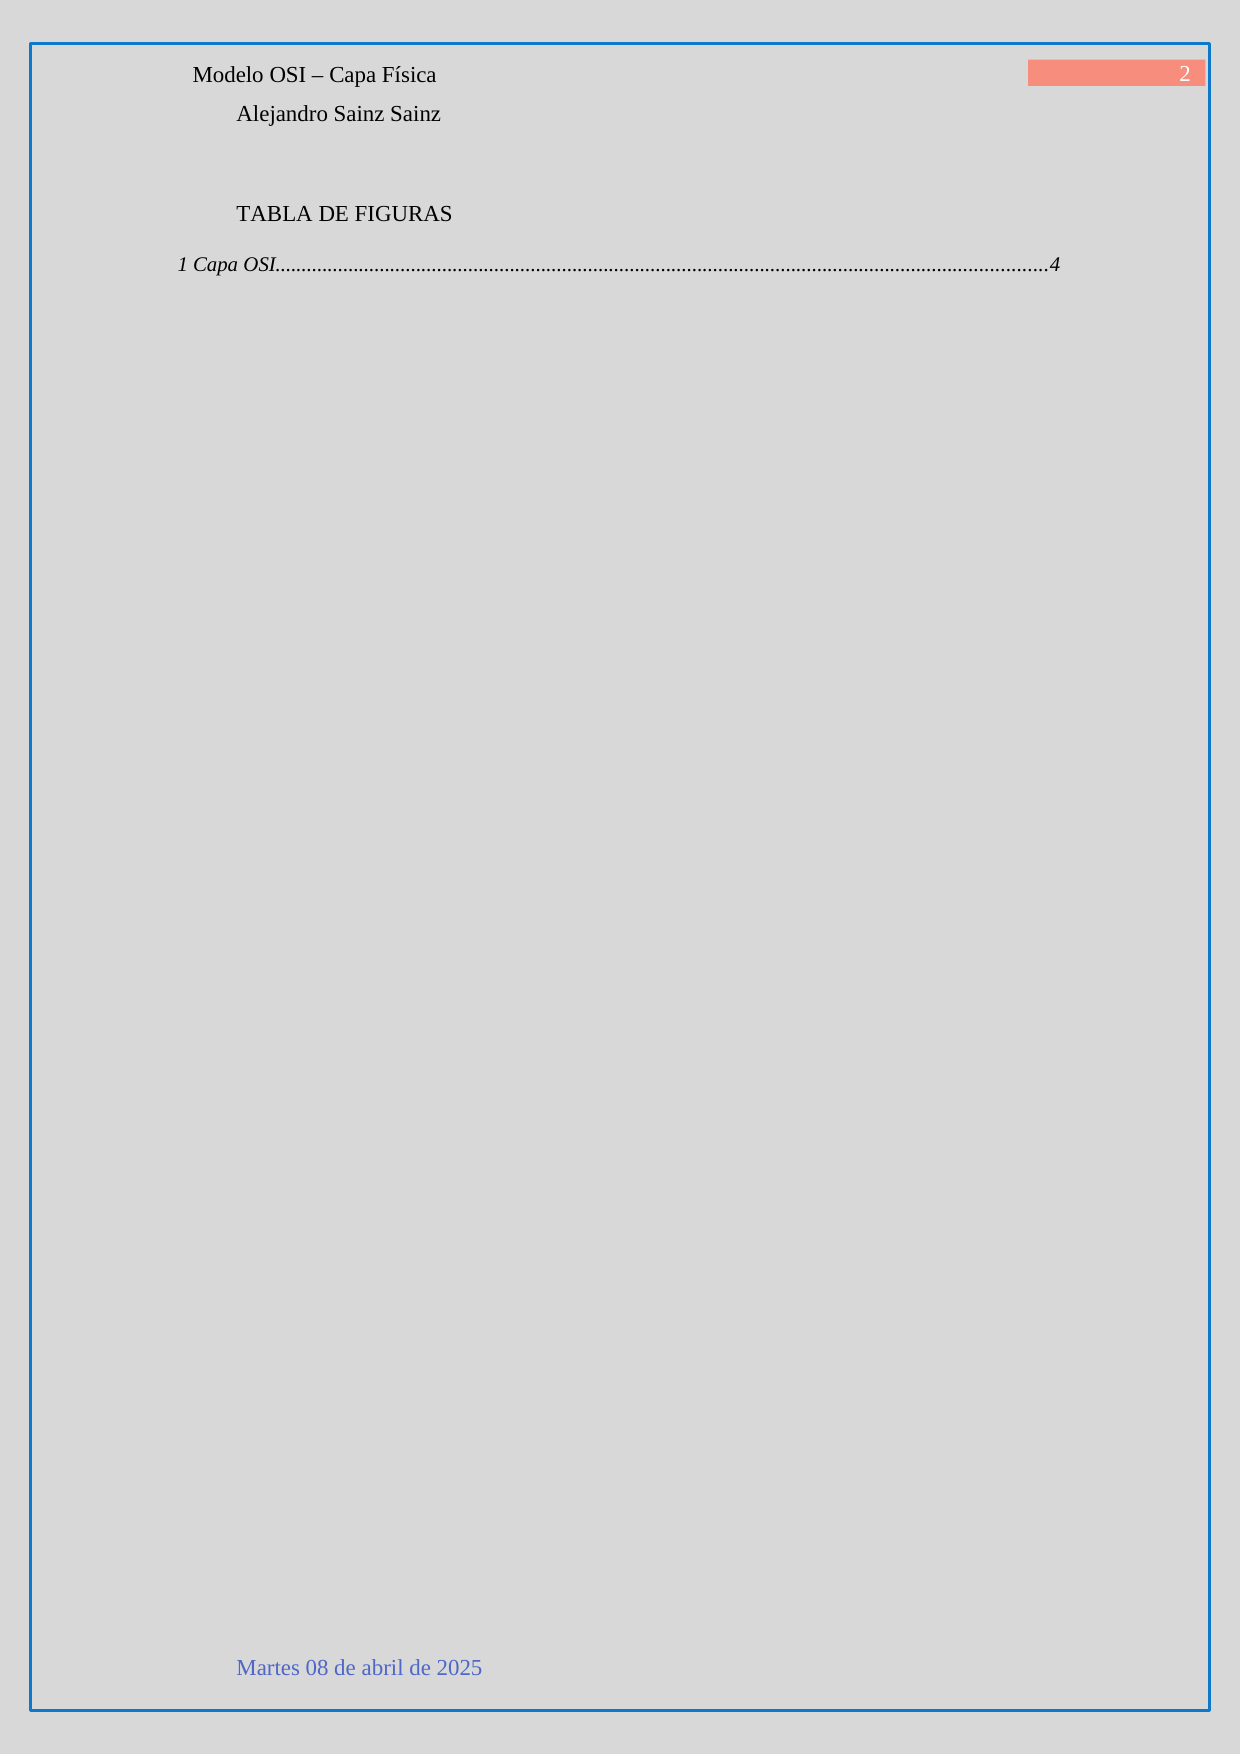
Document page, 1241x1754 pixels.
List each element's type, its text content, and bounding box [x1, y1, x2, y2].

text 1 Capa OSI 4 [177, 252, 1063, 276]
text TABLA DE FIGURAS [177, 199, 1063, 226]
